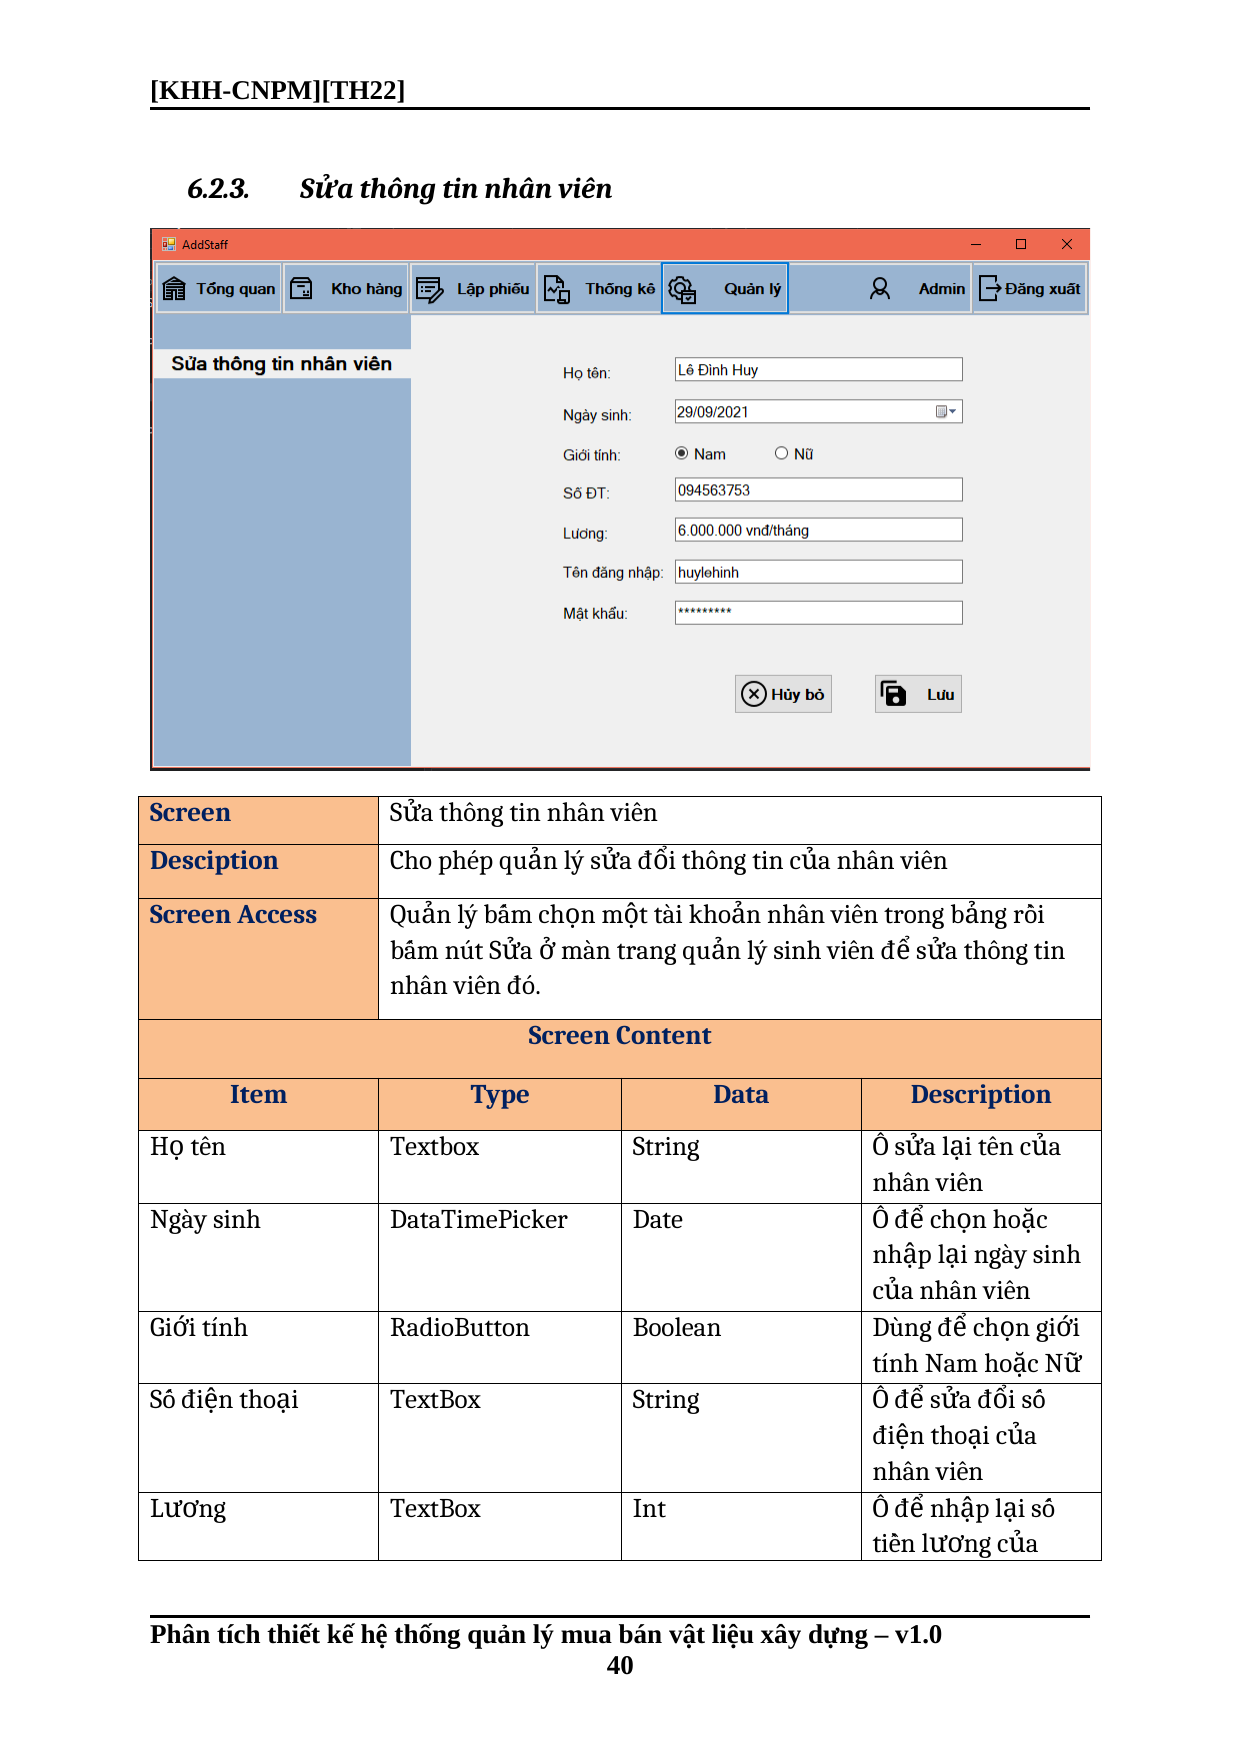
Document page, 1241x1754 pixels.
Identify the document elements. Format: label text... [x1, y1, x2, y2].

table_cell Data [622, 1079, 861, 1130]
picture [150, 228, 1091, 771]
table_cell Textbox [379, 1131, 621, 1203]
table_header Screen [139, 797, 378, 844]
table_cell RadioButton [379, 1312, 621, 1383]
table_cell Dùng để chọn giới tính Nam hoặc Nữ [862, 1312, 1101, 1383]
table_cell Screen Access [139, 899, 378, 1019]
table_cell Ngày sinh [139, 1204, 378, 1311]
table_cell Giới tính [139, 1312, 378, 1383]
table_cell Họ tên [139, 1131, 378, 1203]
subtitle Sửa thông tin nhân viên [187, 172, 1090, 206]
table_cell TextBox [379, 1493, 621, 1559]
table_cell Quản lý bấm chọn một tài khoản nhân viên trong bảng rồi bấm nút Sửa ở màn trang quản lý sinh viên để sửa thông tin nhân viên đó. [379, 899, 1101, 1019]
table_cell String [622, 1131, 861, 1203]
table_cell TextBox [379, 1384, 621, 1492]
table_cell Số điện thoại [139, 1384, 378, 1492]
table_cell Date [622, 1204, 861, 1311]
table_cell String [622, 1384, 861, 1492]
table_cell DataTimePicker [379, 1204, 621, 1311]
table_cell Type [379, 1079, 621, 1130]
table_cell Lương [139, 1493, 378, 1559]
table_header Sửa thông tin nhân viên [379, 797, 1101, 844]
table_cell Ô để chọn hoặc nhập lại ngày sinh của nhân viên [862, 1204, 1101, 1311]
table_cell Item [139, 1079, 378, 1130]
table_cell Screen Content [139, 1020, 1101, 1078]
table_cell Boolean [622, 1312, 861, 1383]
table_cell Ô để sửa đổi số điện thoại của nhân viên [862, 1384, 1101, 1492]
table_cell Ô sửa lại tên của nhân viên [862, 1131, 1101, 1203]
table_cell Description [862, 1079, 1101, 1130]
table_cell Ô để nhập lại số tiền lương của nhân viên/ tháng [862, 1493, 1101, 1559]
table_cell Int [622, 1493, 861, 1559]
table_cell Cho phép quản lý sửa đổi thông tin của nhân viên [379, 845, 1101, 898]
table_cell Desciption [139, 845, 378, 898]
